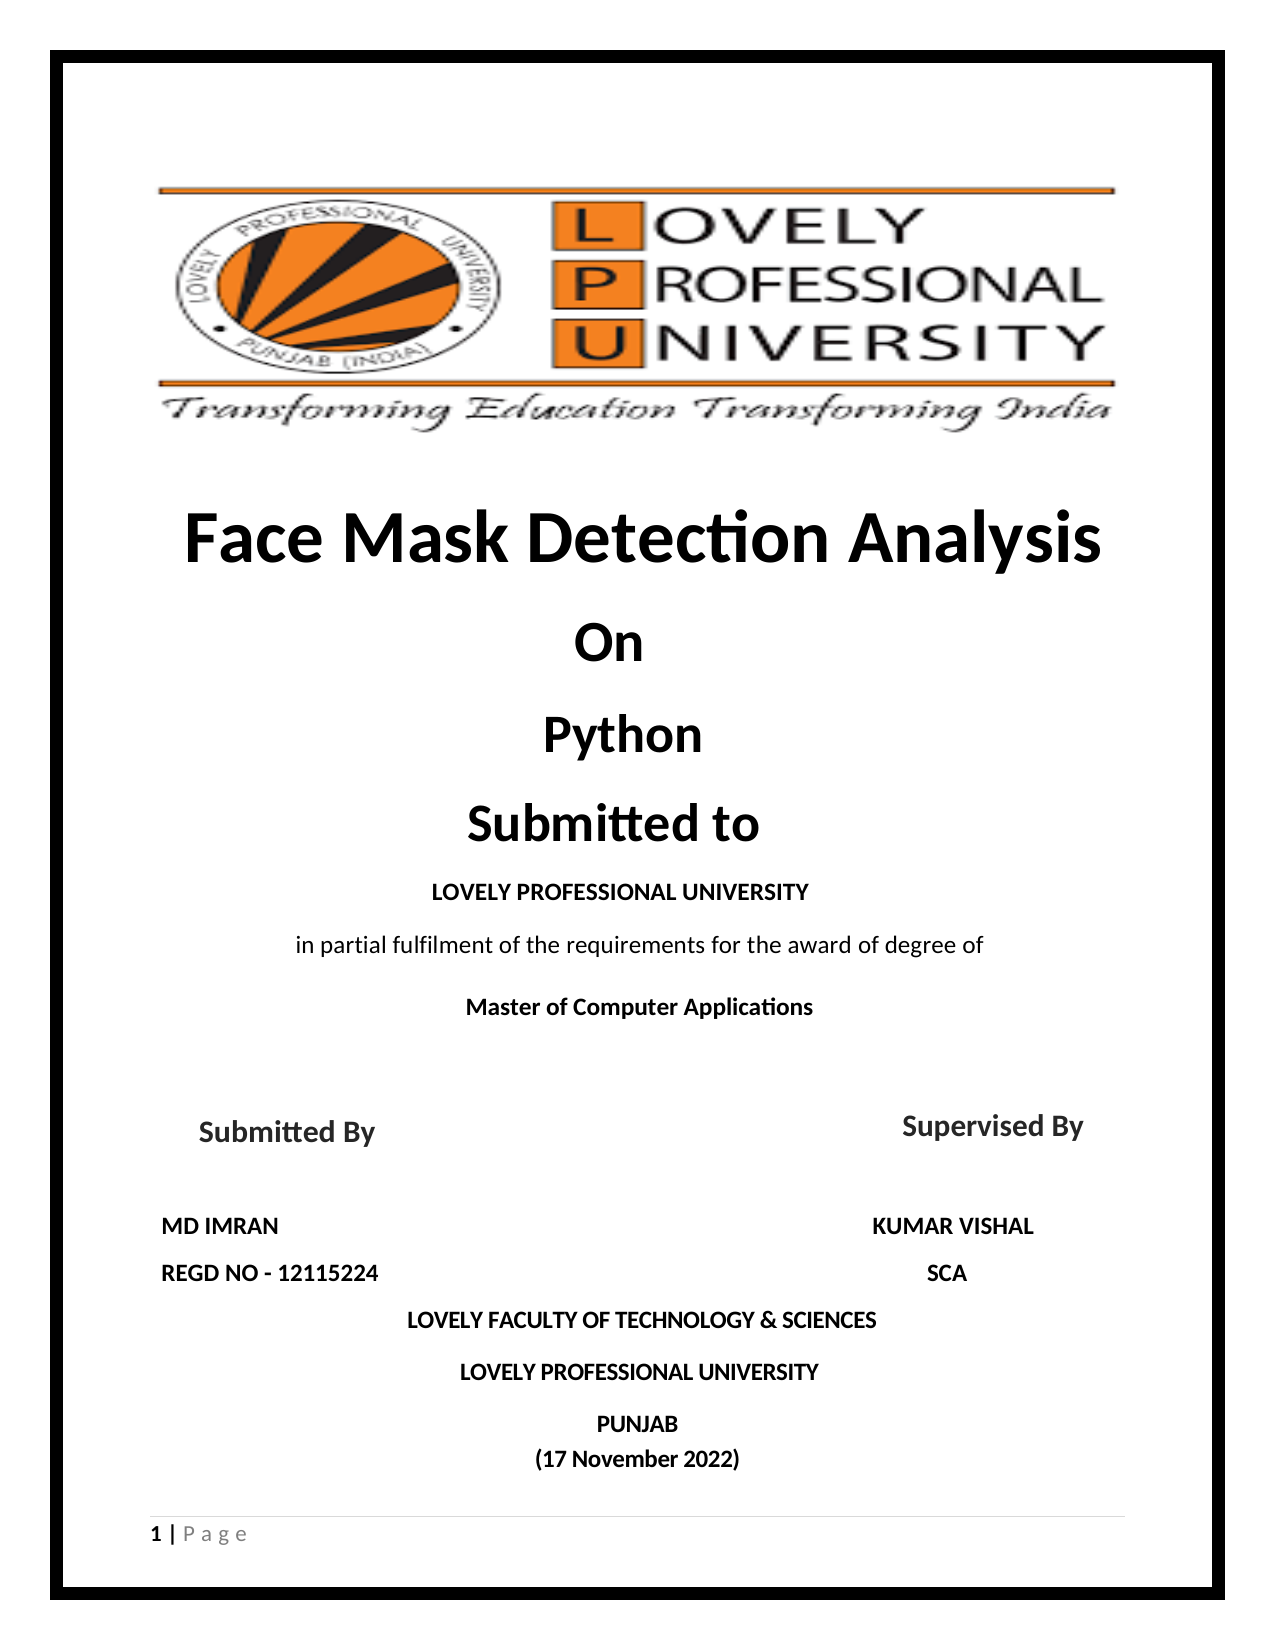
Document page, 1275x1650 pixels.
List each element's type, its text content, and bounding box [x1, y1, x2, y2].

text MD IMRAN KUMAR VISHAL [150, 1210, 1129, 1241]
text Python [150, 700, 1125, 766]
text On [150, 605, 1125, 676]
picture [150, 150, 1125, 471]
text Submitted to [150, 788, 1125, 854]
text in partial fulfilment of the requirements for the award of degree of [150, 929, 1129, 959]
text REGD NO - 12115224 SCA [150, 1257, 1129, 1288]
text PUNJAB [150, 1408, 1125, 1438]
text Master of Computer Applications [150, 991, 1129, 1022]
text LOVELY PROFESSIONAL UNIVERSITY [150, 1356, 1129, 1387]
text (17 November 2022) [150, 1443, 1125, 1473]
text Face Mask Detection Analysis [150, 489, 1125, 581]
text LOVELY FACULTY OF TECHNOLOGY & SCIENCES [150, 1304, 1129, 1335]
text LOVELY PROFESSIONAL UNIVERSITY [150, 876, 1125, 907]
